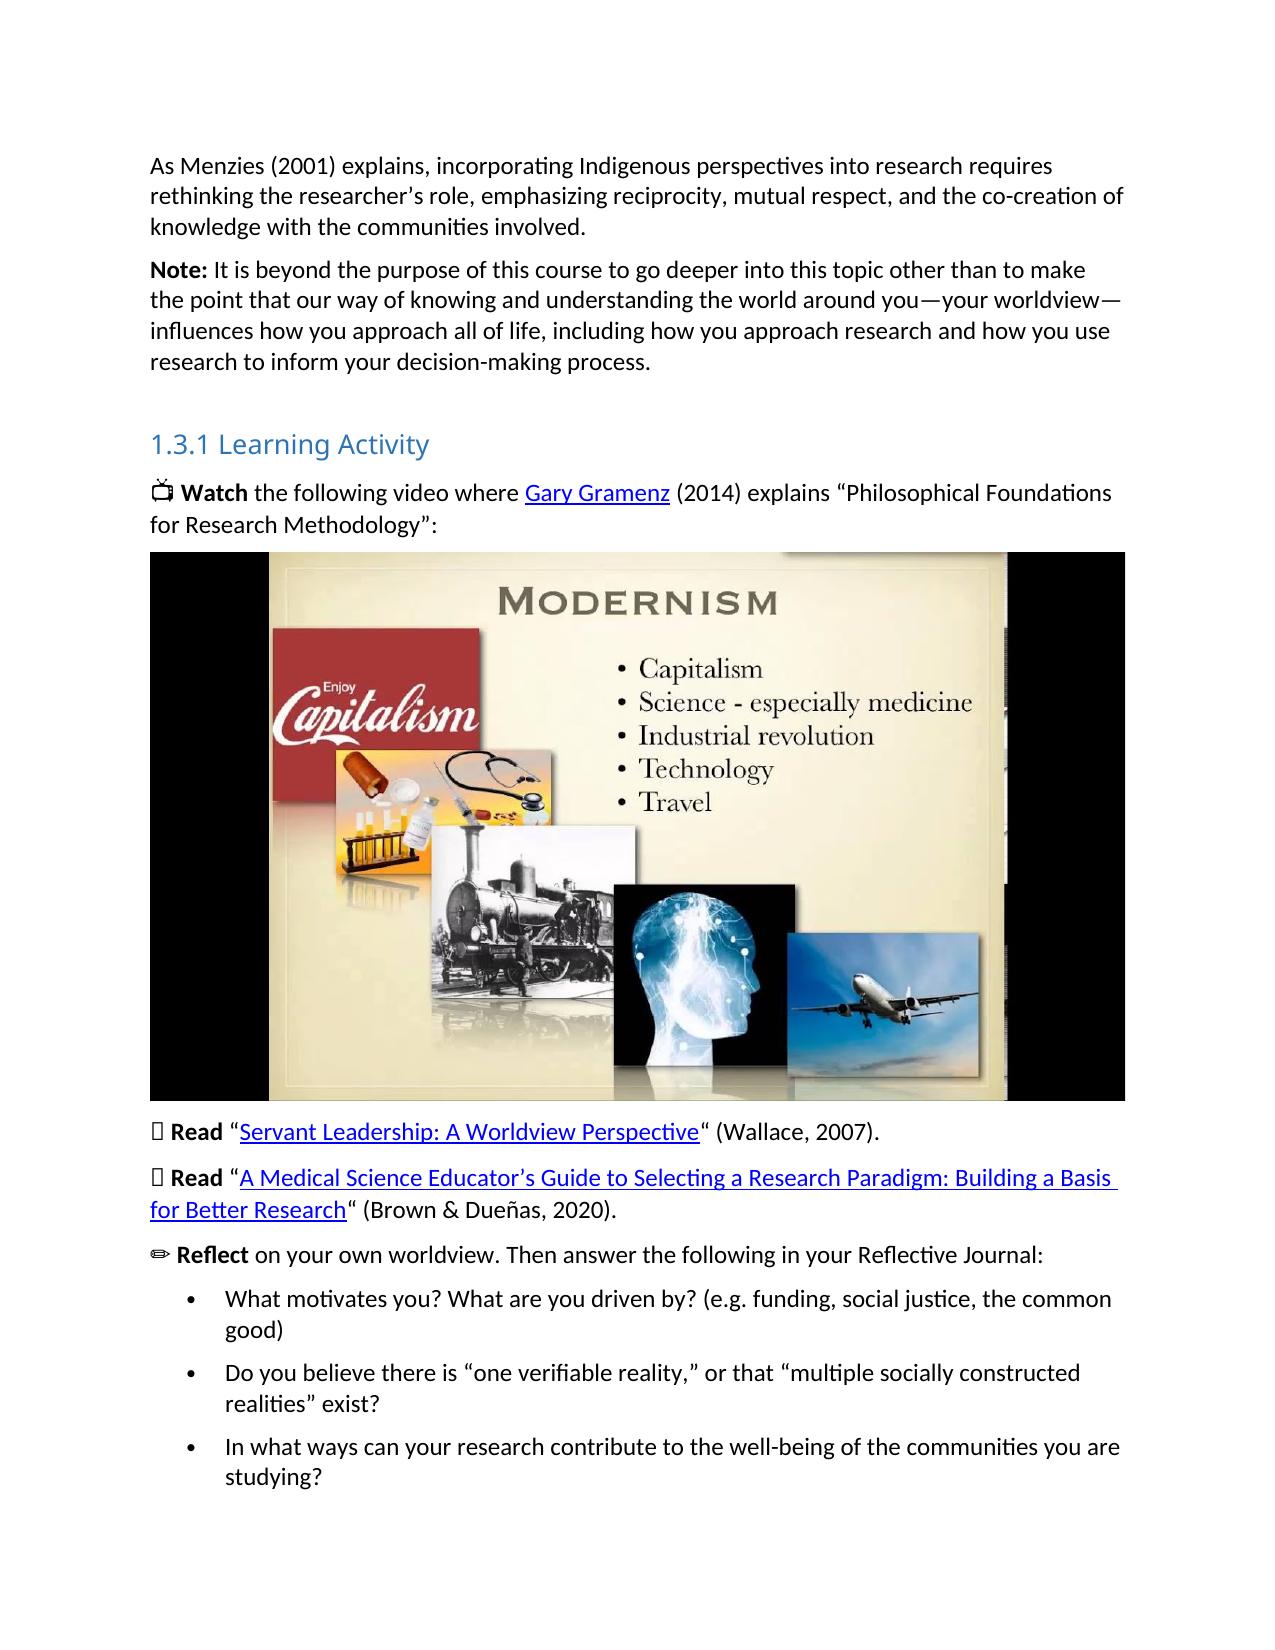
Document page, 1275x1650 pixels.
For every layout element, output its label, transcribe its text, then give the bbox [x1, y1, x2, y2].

text As Menzies (2001) explains, incorporating Indigenous perspectives into research requires rethinking the researcher’s role, emphasizing reciprocity, mutual respect, and the co-creation of knowledge with the communities involved. [150, 150, 1125, 242]
picture [150, 552, 1125, 1101]
list What motivates you? What are you driven by? (e.g. funding, social justice, the common good) [187, 1284, 1125, 1345]
text Note: It is beyond the purpose of this course to go deeper into this topic other than to make the point that our way of knowing and understanding the world around you—your worldview—influences how you approach all of life, including how you approach research and how you use research to inform your decision-making process. [150, 254, 1125, 376]
list Do you believe there is “one verifiable reality,” or that “multiple socially constructed realities” exist? [187, 1357, 1125, 1418]
subtitle 1.3.1 Learning Activity [150, 389, 1125, 462]
text ✏️ Reflect on your own worldview. Then answer the following in your Reflective Journal: [150, 1237, 1125, 1271]
text 📖 Read “Servant Leadership: A Worldview Perspective“ (Wallace, 2007). [150, 1113, 1125, 1147]
list In what ways can your research contribute to the well-being of the communities you are studying? [187, 1431, 1125, 1492]
text 📺 Watch the following video where Gary Gramenz (2014) explains “Philosophical Foundations for Research Methodology”: [150, 475, 1125, 539]
text 📖 Read “A Medical Science Educator’s Guide to Selecting a Research Paradigm: Building a Basis for Better Research“ (Brown & Dueñas, 2020). [150, 1160, 1125, 1224]
